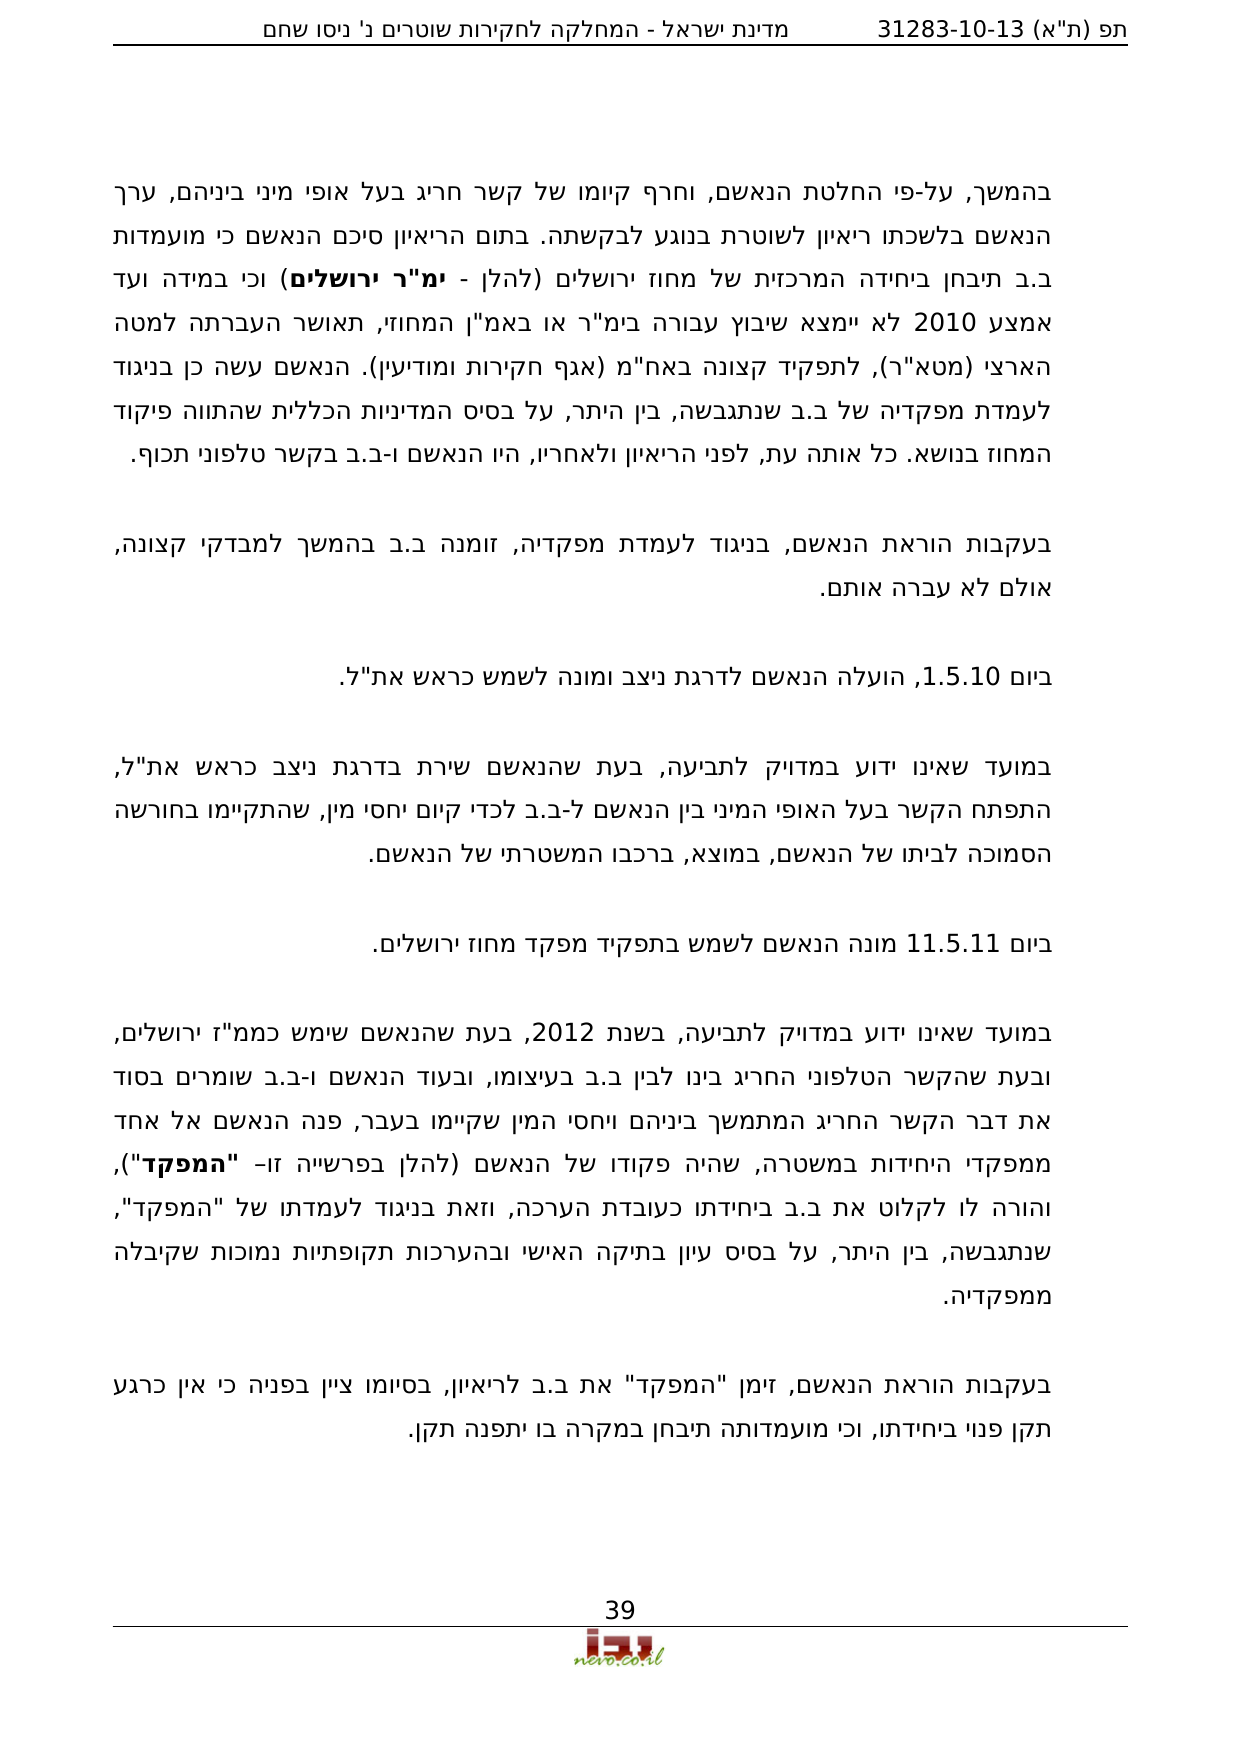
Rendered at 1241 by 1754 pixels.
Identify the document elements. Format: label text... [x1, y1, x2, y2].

text בעקבות הוראת הנאשם, בניגוד לעמדת מפקדיה, זומנה ב.ב בהמשך למבדקי קצונה, אולם לא עברה אותם. [112, 529, 1053, 602]
text במועד שאינו ידוע במדויק לתביעה, בעת שהנאשם שירת בדרגת ניצב כראש את"ל, התפתח הקשר בעל האופי המיני בין הנאשם ל-ב.ב לכדי קיום יחסי מין, שהתקיימו בחורשה הסמוכה לביתו של הנאשם, במוצא, ברכבו המשטרתי של הנאשם. [112, 752, 1053, 868]
text בהמשך, על-פי החלטת הנאשם, וחרף קיומו של קשר חריג בעל אופי מיני ביניהם, ערך הנאשם בלשכתו ריאיון לשוטרת בנוגע לבקשתה. בתום הריאיון סיכם הנאשם כי מועמדות ב.ב תיבחן ביחידה המרכזית של מחוז ירושלים (להלן - ימ"ר ירושלים) וכי במידה ועד אמצע 2010 לא יימצא שיבוץ עבורה בימ"ר או באמ"ן המחוזי, תאושר העברתה למטה הארצי (מטא"ר), לתפקיד קצונה באח"מ (אגף חקירות ומודיעין). הנאשם עשה כן בניגוד לעמדת מפקדיה של ב.ב שנתגבשה, בין היתר, על בסיס המדיניות הכללית שהתווה פיקוד המחוז בנושא. כל אותה עת, לפני הריאיון ולאחריו, היו הנאשם ו-ב.ב בקשר טלפוני תכוף. [112, 177, 1053, 469]
picture [574, 1628, 666, 1667]
text במועד שאינו ידוע במדויק לתביעה, בשנת 2012, בעת שהנאשם שימש כממ"ז ירושלים, ובעת שהקשר הטלפוני החריג בינו לבין ב.ב בעיצומו, ובעוד הנאשם ו-ב.ב שומרים בסוד את דבר הקשר החריג המתמשך ביניהם ויחסי המין שקיימו בעבר, פנה הנאשם אל אחד ממפקדי היחידות במשטרה, שהיה פקודו של הנאשם (להלן בפרשייה זו– "המפקד"), והורה לו לקלוט את ב.ב ביחידתו כעובדת הערכה, וזאת בניגוד לעמדתו של "המפקד", שנתגבשה, בין היתר, על בסיס עיון בתיקה האישי ובהערכות תקופתיות נמוכות שקיבלה ממפקדיה. [112, 1018, 1053, 1310]
text ביום 1.5.10, הועלה הנאשם לדרגת ניצב ומונה לשמש כראש את"ל. [112, 662, 1128, 692]
text ביום 11.5.11 מונה הנאשם לשמש בתפקיד מפקד מחוז ירושלים. [112, 929, 1128, 958]
text בעקבות הוראת הנאשם, זימן "המפקד" את ב.ב לריאיון, בסיומו ציין בפניה כי אין כרגע תקן פנוי ביחידתו, וכי מועמדותה תיבחן במקרה בו יתפנה תקן. [112, 1370, 1053, 1443]
